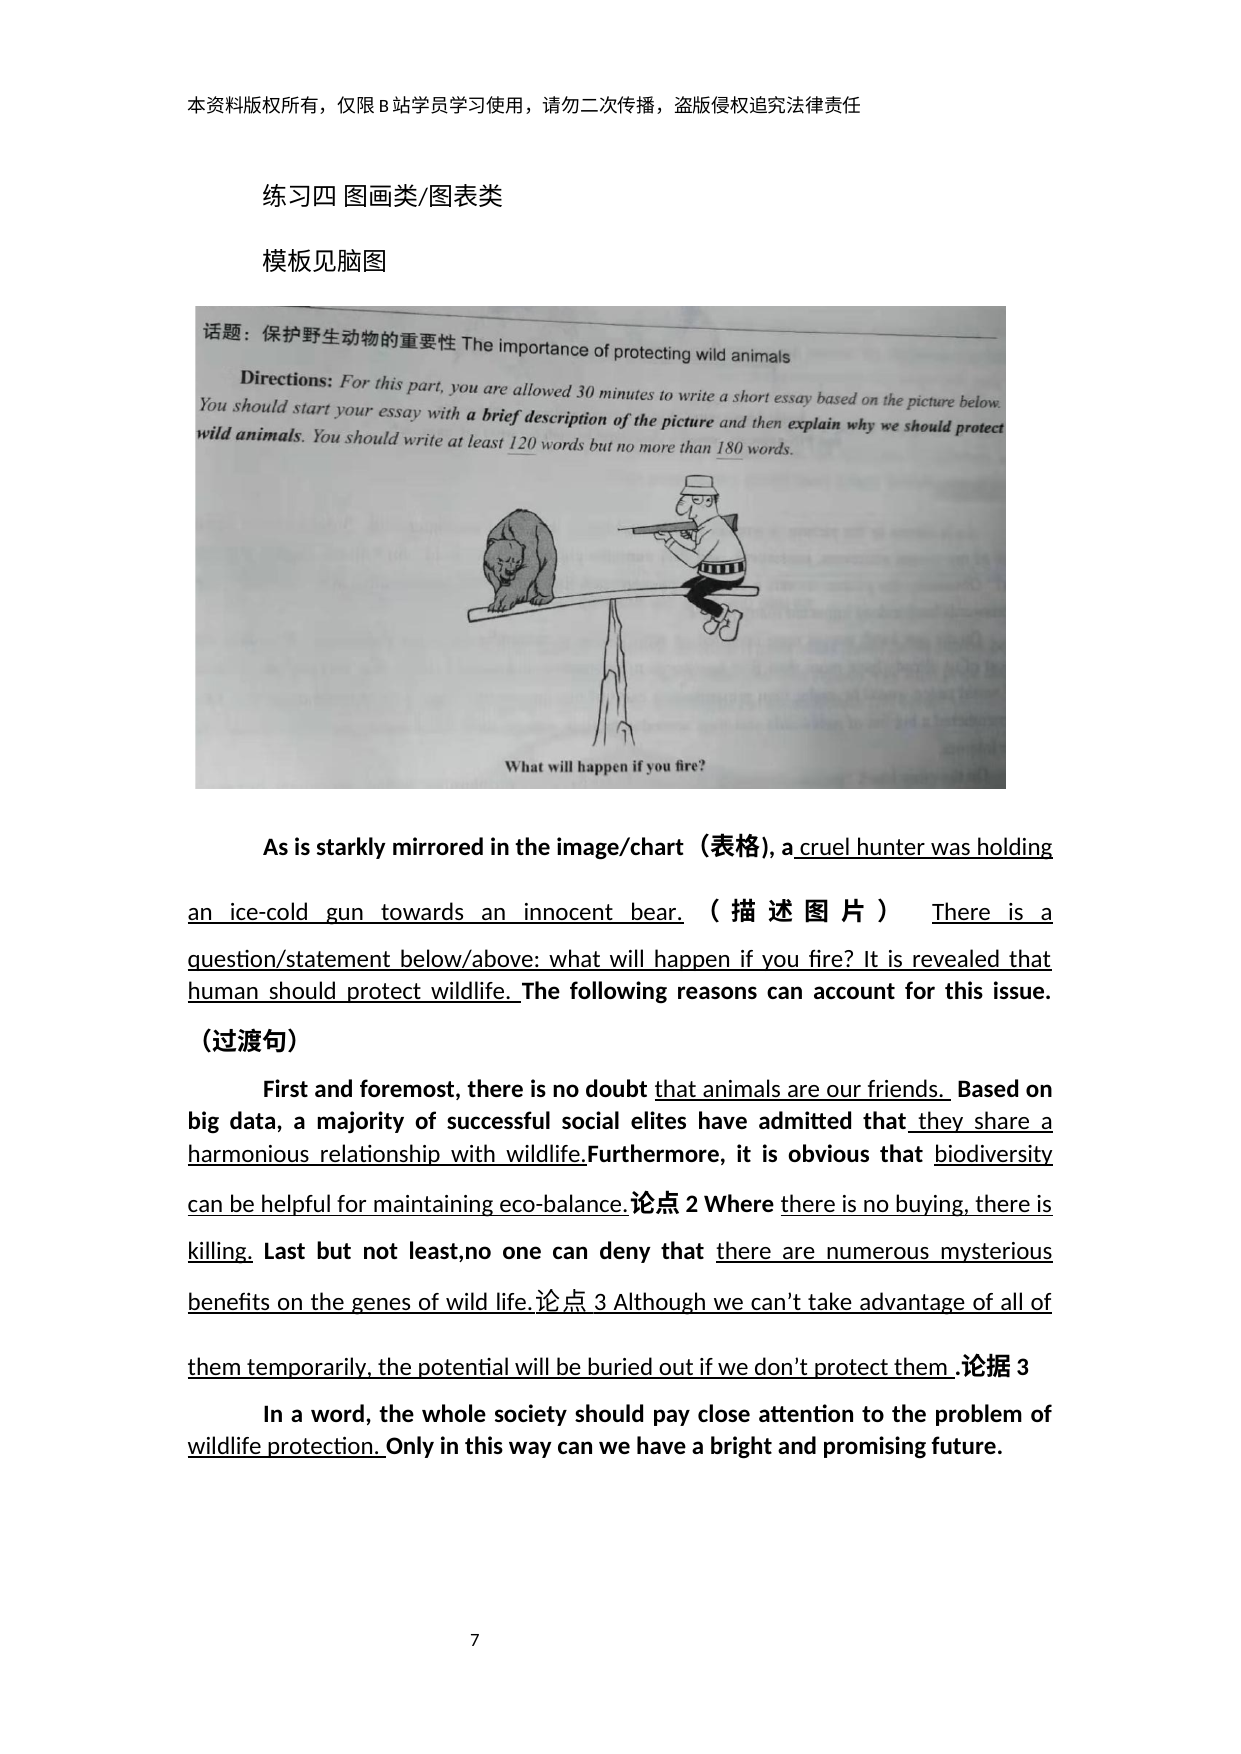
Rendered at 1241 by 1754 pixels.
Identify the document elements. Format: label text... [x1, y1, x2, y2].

text As is starkly mirrored in the image/chart（表格), a cruel hunter was holding an ice-cold gun towards an innocent bear.（描述图片） There is a question/statement below/above: what will happen if you fire? It is revealed that human should protect wildlife. The following reasons can account for this issue.（过渡句） [187, 812, 1053, 1072]
picture [195, 306, 1006, 789]
text In a word, the whole society should pay close attention to the problem of wildlife protection. Only in this way can we have a bright and promising future. [187, 1397, 1053, 1462]
text 模板见脑图 [187, 227, 1053, 292]
text First and foremost, there is no doubt that animals are our friends. Based on big data, a majority of successful social elites have admitted that they share a harmonious relationship with wildlife.Furthermore, it is obvious that biodiversity can be helpful for maintaining eco-balance.论点2 Where there is no buying, there is killing. Last but not least,no one can deny that there are numerous mysterious benefits on the genes of wild life.论点3 Although we can’t take advantage of all of them temporarily, the potential will be buried out if we don’t protect them .论据3 [187, 1072, 1053, 1397]
text 练习四 图画类/图表类 [187, 162, 1053, 227]
